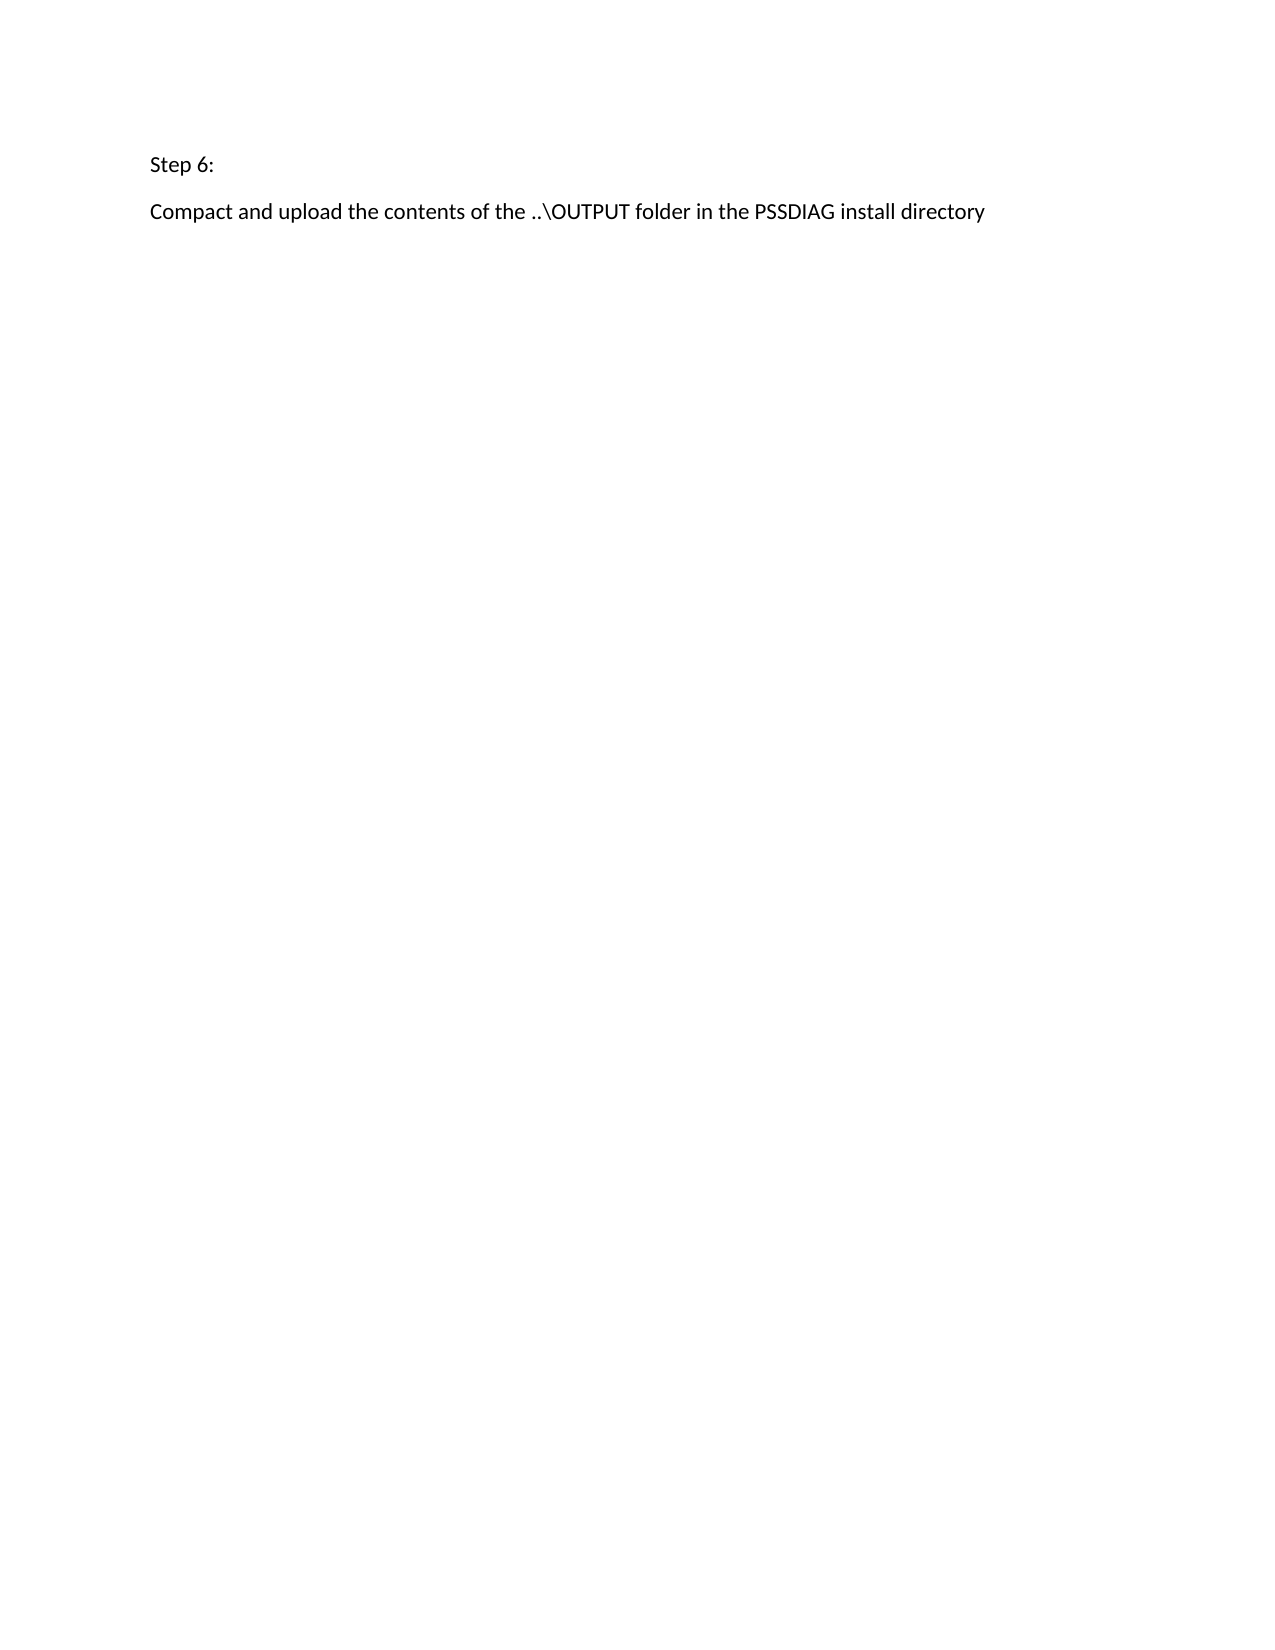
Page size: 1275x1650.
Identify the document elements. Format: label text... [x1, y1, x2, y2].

text Compact and upload the contents of the ..\OUTPUT folder in the PSSDIAG install directory [150, 197, 1125, 225]
text Step 6: [150, 150, 1125, 178]
